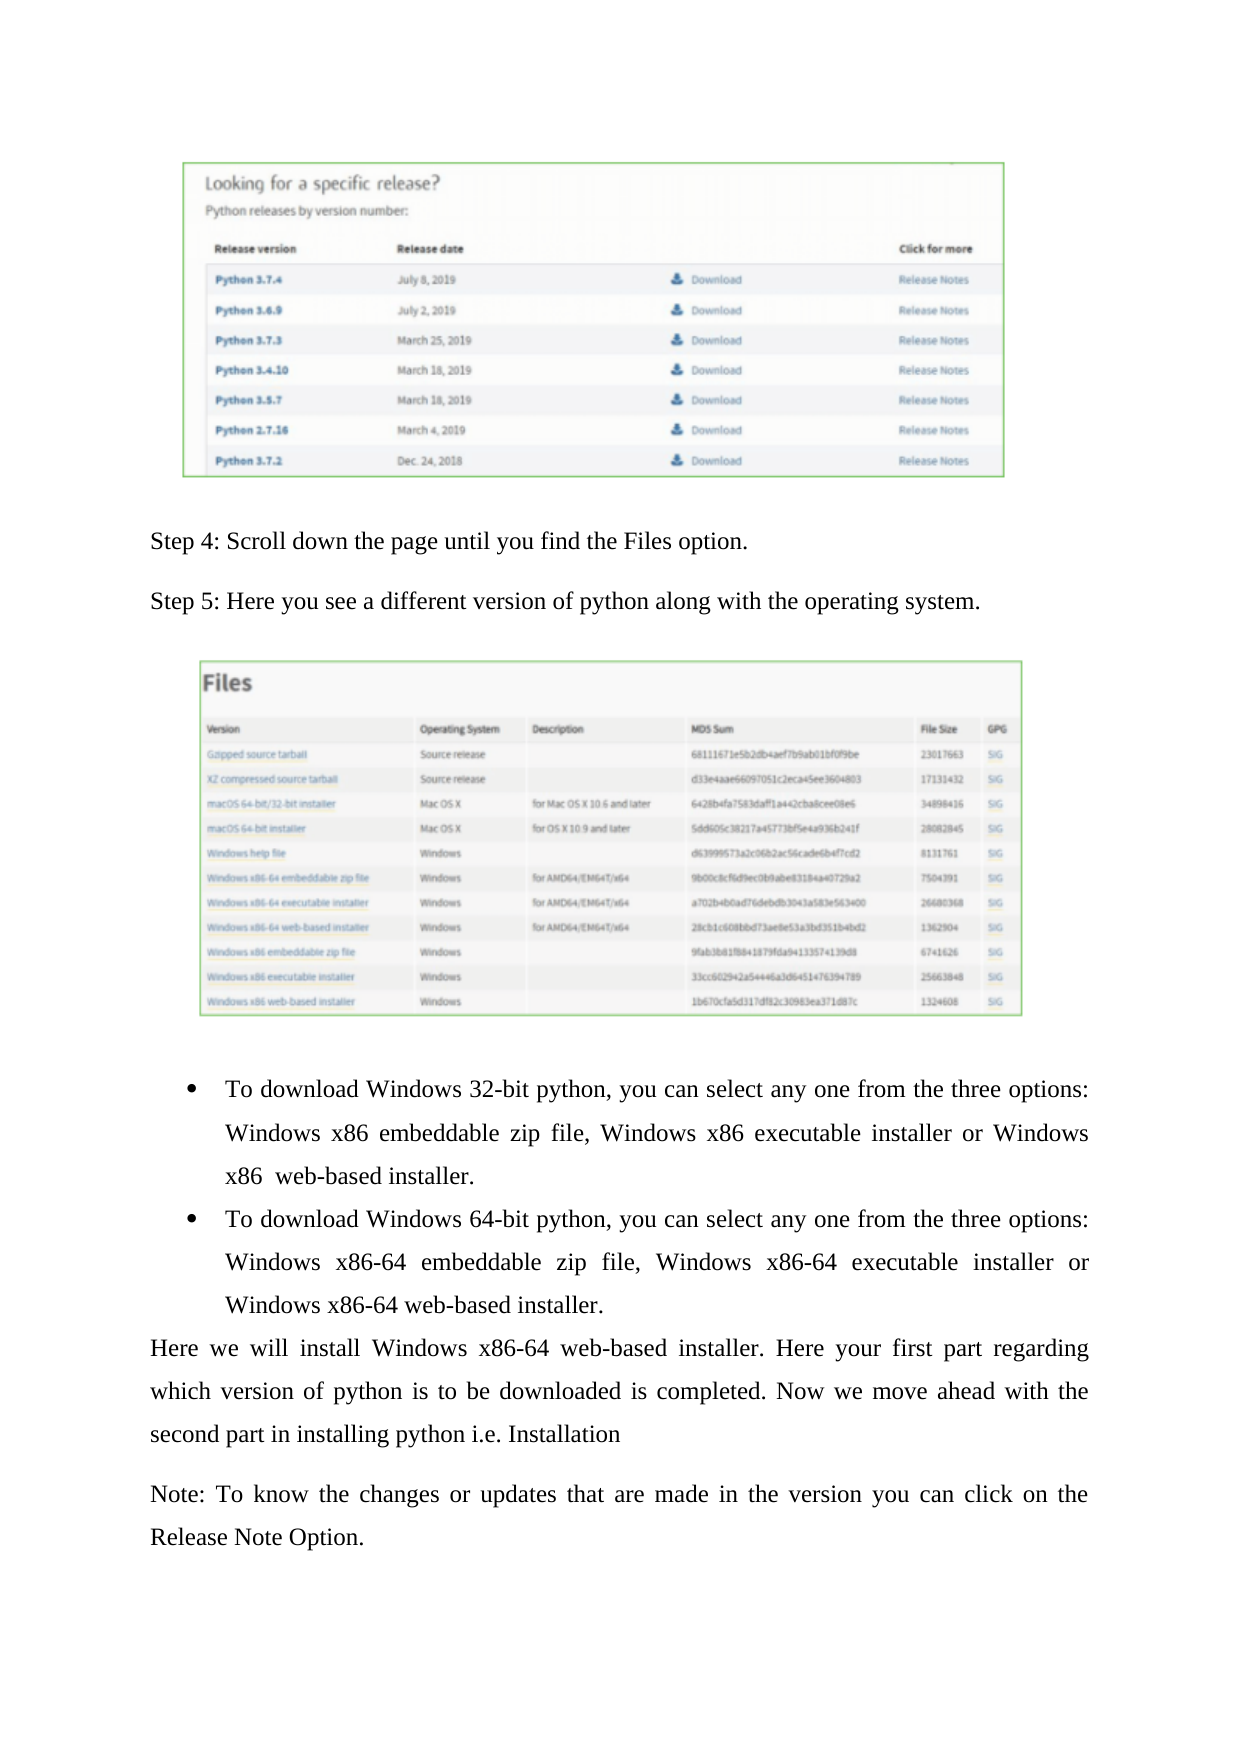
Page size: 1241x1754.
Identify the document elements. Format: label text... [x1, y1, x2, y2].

text Step 4: Scroll down the page until you find the Files option. [150, 526, 1090, 555]
picture [150, 645, 1091, 1043]
picture [150, 150, 1091, 494]
text Step 5: Here you see a different version of python along with the operating system. [150, 586, 1090, 614]
list To download Windows 32-bit python, you can select any one from the three options: Windows x86 embeddable zip file, Windows x86 executable installer or Windows x86 web-based installer. [187, 1074, 1090, 1189]
list To download Windows 64-bit python, you can select any one from the three options: Windows x86-64 embeddable zip file, Windows x86-64 executable installer or Windows x86-64 web-based installer. [187, 1204, 1090, 1319]
text Note: To know the changes or updates that are made in the version you can click on the Release Note Option. [150, 1479, 1090, 1551]
text Here we will install Windows x86-64 web-based installer. Here your first part regarding which version of python is to be downloaded is completed. Now we move ahead with the second part in installing python i.e. Installation [150, 1333, 1090, 1448]
